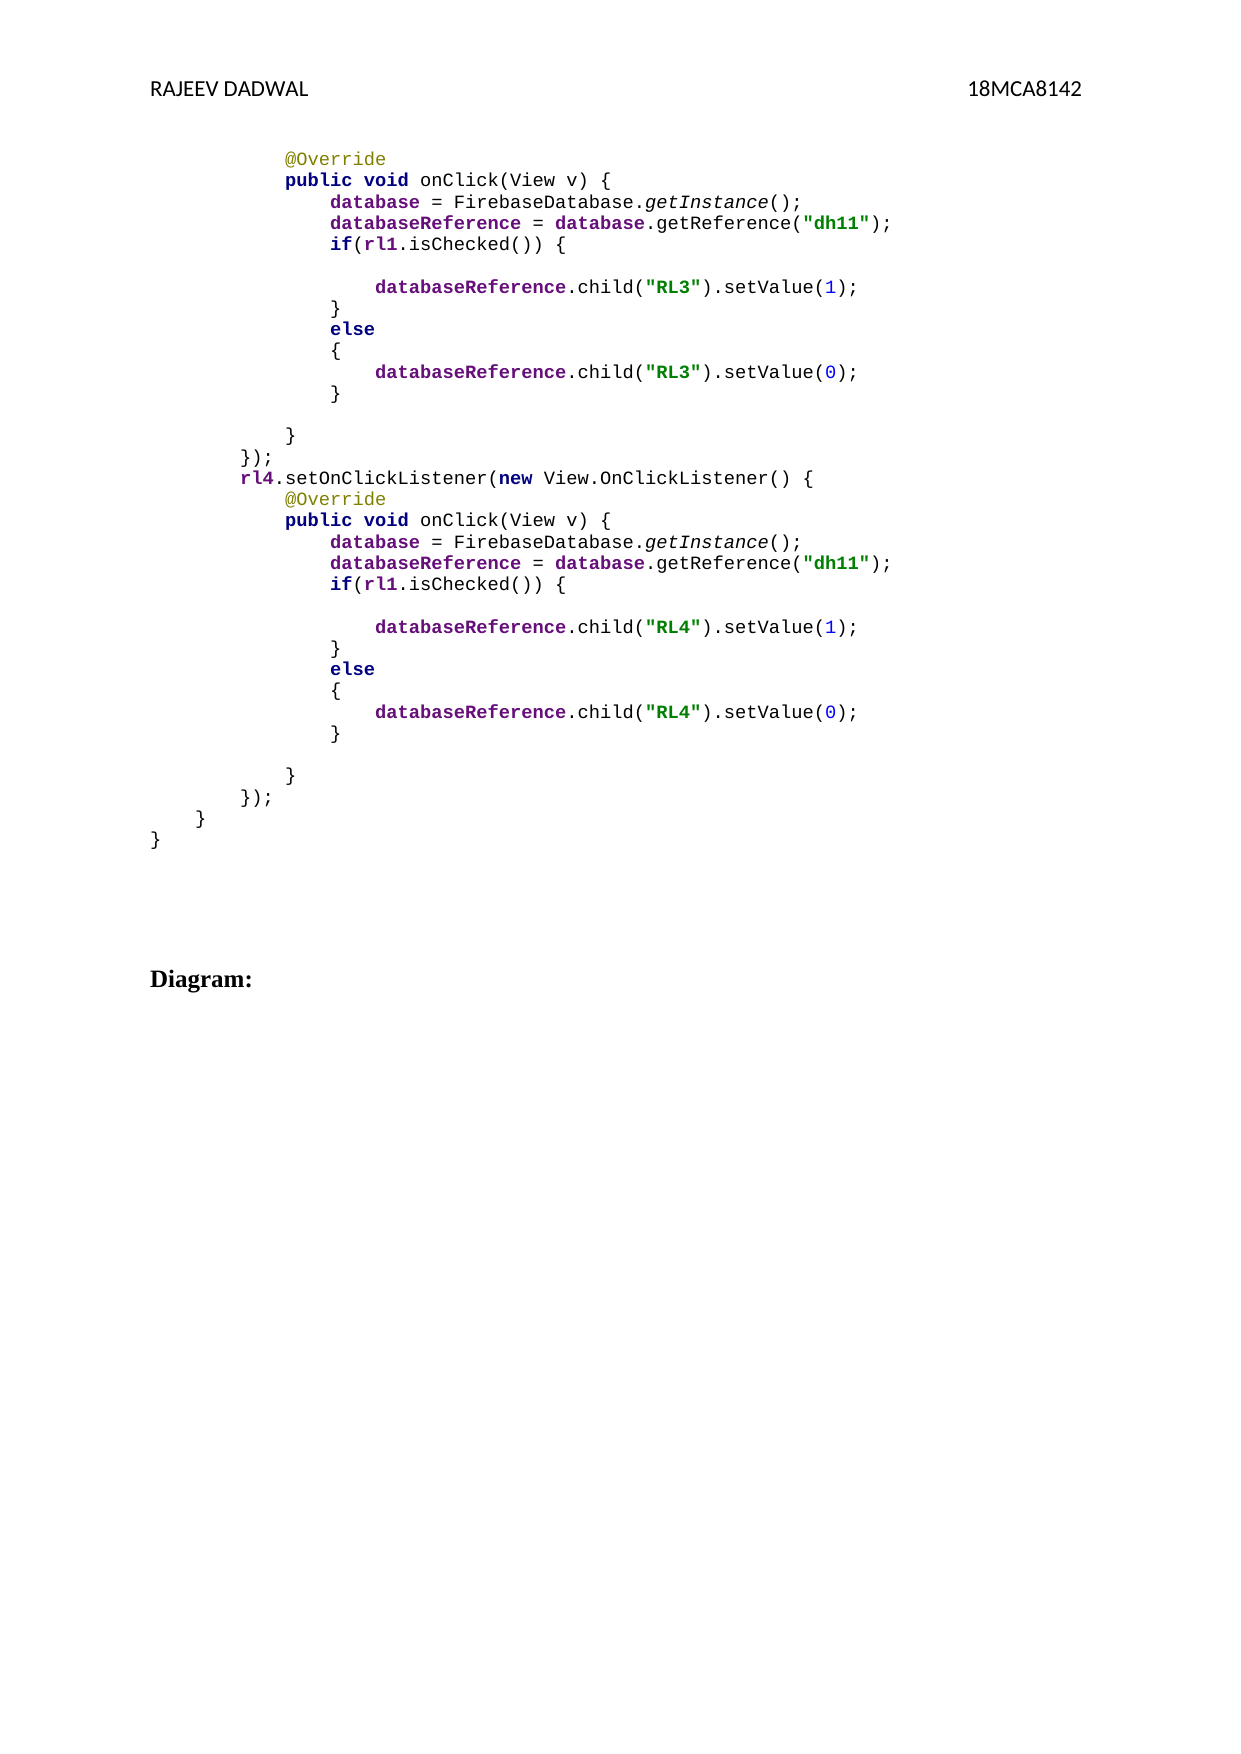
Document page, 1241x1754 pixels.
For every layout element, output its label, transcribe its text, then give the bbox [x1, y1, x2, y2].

text Diagram: [150, 964, 1090, 993]
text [150, 150, 1090, 851]
